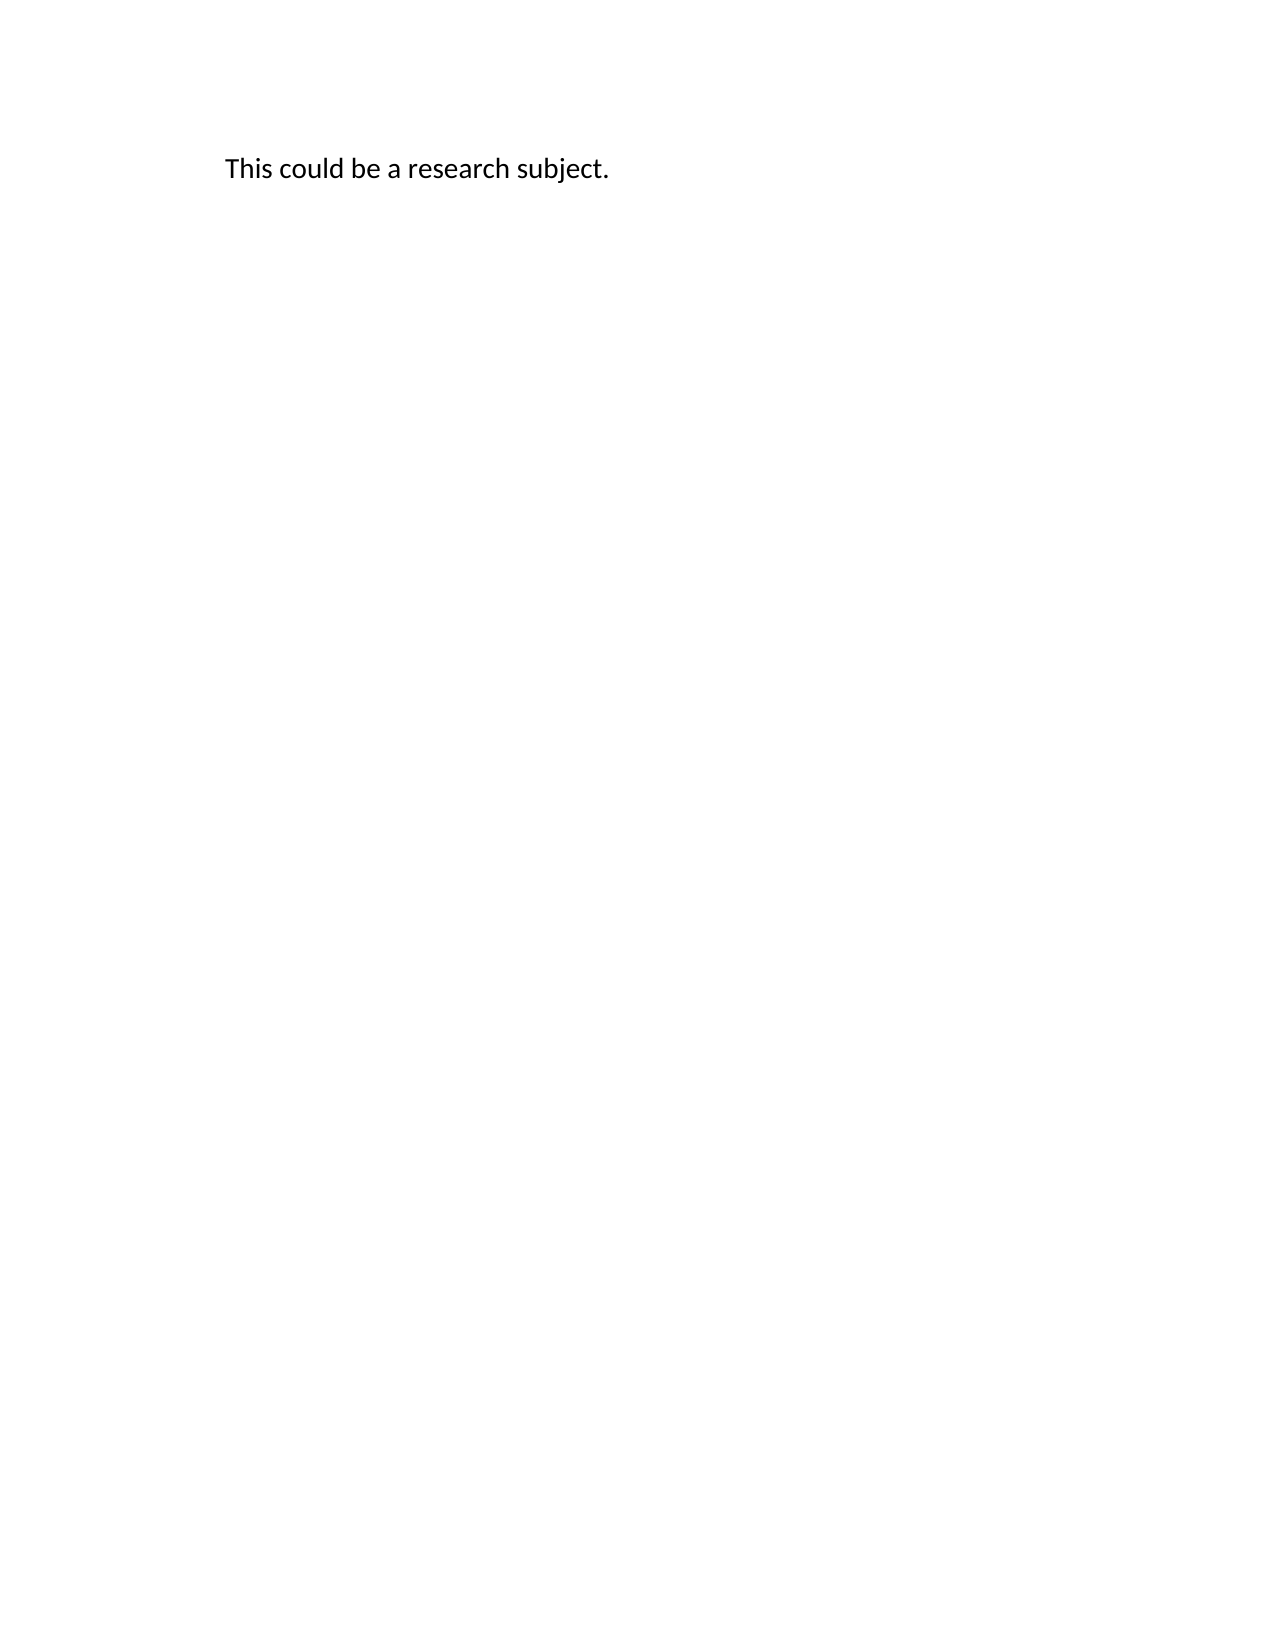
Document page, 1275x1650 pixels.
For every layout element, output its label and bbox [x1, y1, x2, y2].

text [187, 150, 1125, 186]
